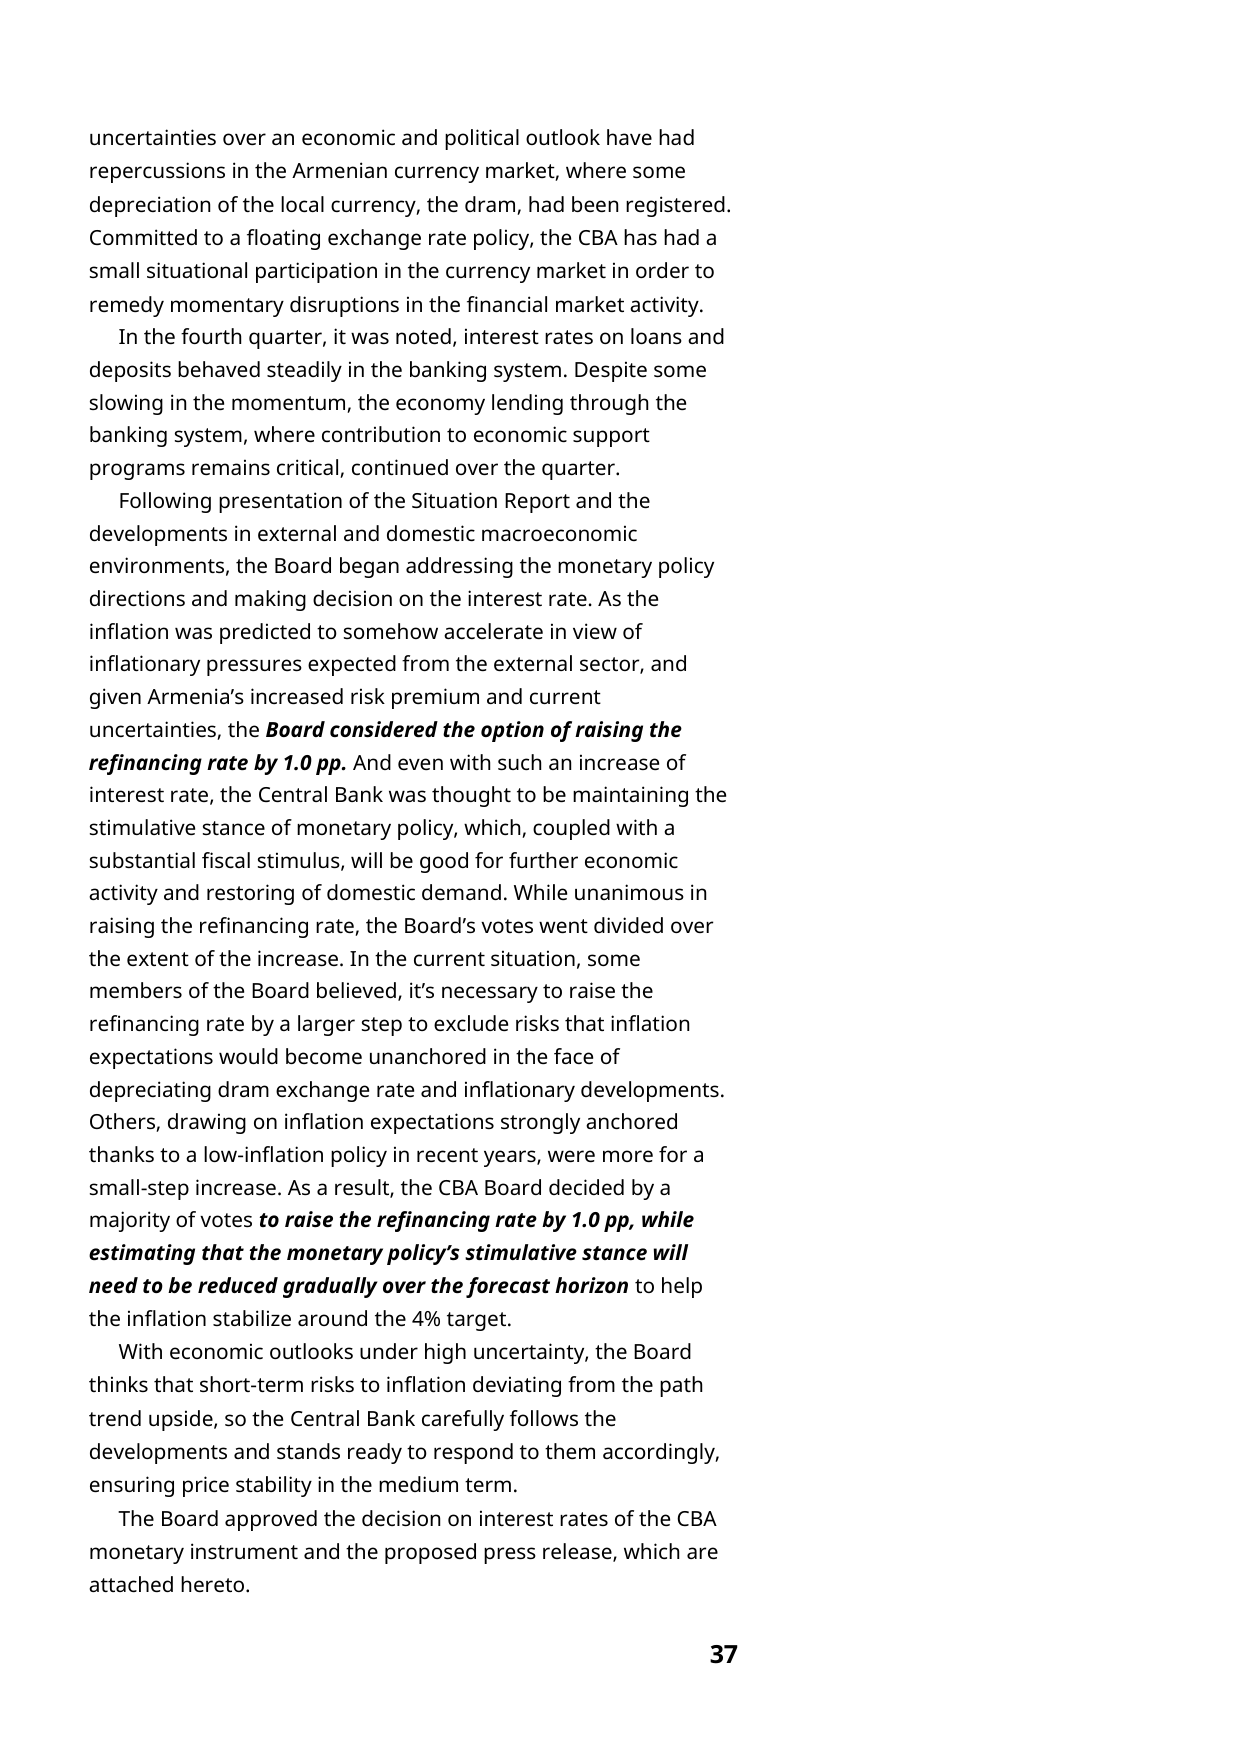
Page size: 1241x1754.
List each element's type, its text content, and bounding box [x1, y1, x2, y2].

text Following presentation of the Situation Report and the developments in external and domestic macroeconomic environments, the Board began addressing the monetary policy directions and making decision on the interest rate. As the inflation was predicted to somehow accelerate in view of inflationary pressures expected from the external sector, and given Armenia’s increased risk premium and current uncertainties, the Board considered the option of raising the refinancing rate by 1.0 pp. And even with such an increase of interest rate, the Central Bank was thought to be maintaining the stimulative stance of monetary policy, which, coupled with a substantial fiscal stimulus, will be good for further economic activity and restoring of domestic demand. While unanimous in raising the refinancing rate, the Board’s votes went divided over the extent of the increase. In the current situation, some members of the Board believed, it’s necessary to raise the refinancing rate by a larger step to exclude risks that inflation expectations would become unanchored in the face of depreciating dram exchange rate and inflationary developments. Others, drawing on inflation expectations strongly anchored thanks to a low-inflation policy in recent years, were more for a small-step increase. As a result, the CBA Board decided by a majority of votes to raise the refinancing rate by 1.0 pp, while estimating that the monetary policy’s stimulative stance will need to be reduced gradually over the forecast horizon to help the inflation stabilize around the 4% target. [89, 482, 738, 1332]
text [89, 118, 738, 318]
text In the fourth quarter, it was noted, interest rates on loans and deposits behaved steadily in the banking system. Despite some slowing in the momentum, the economy lending through the banking system, where contribution to economic support programs remains critical, continued over the quarter. [89, 318, 738, 482]
text The Board approved the decision on interest rates of the CBA monetary instrument and the proposed press release, which are attached hereto. [89, 1499, 738, 1599]
text With economic outlooks under high uncertainty, the Board thinks that short-term risks to inflation deviating from the path trend upside, so the Central Bank carefully follows the developments and stands ready to respond to them accordingly, ensuring price stability in the medium term. [89, 1332, 738, 1499]
